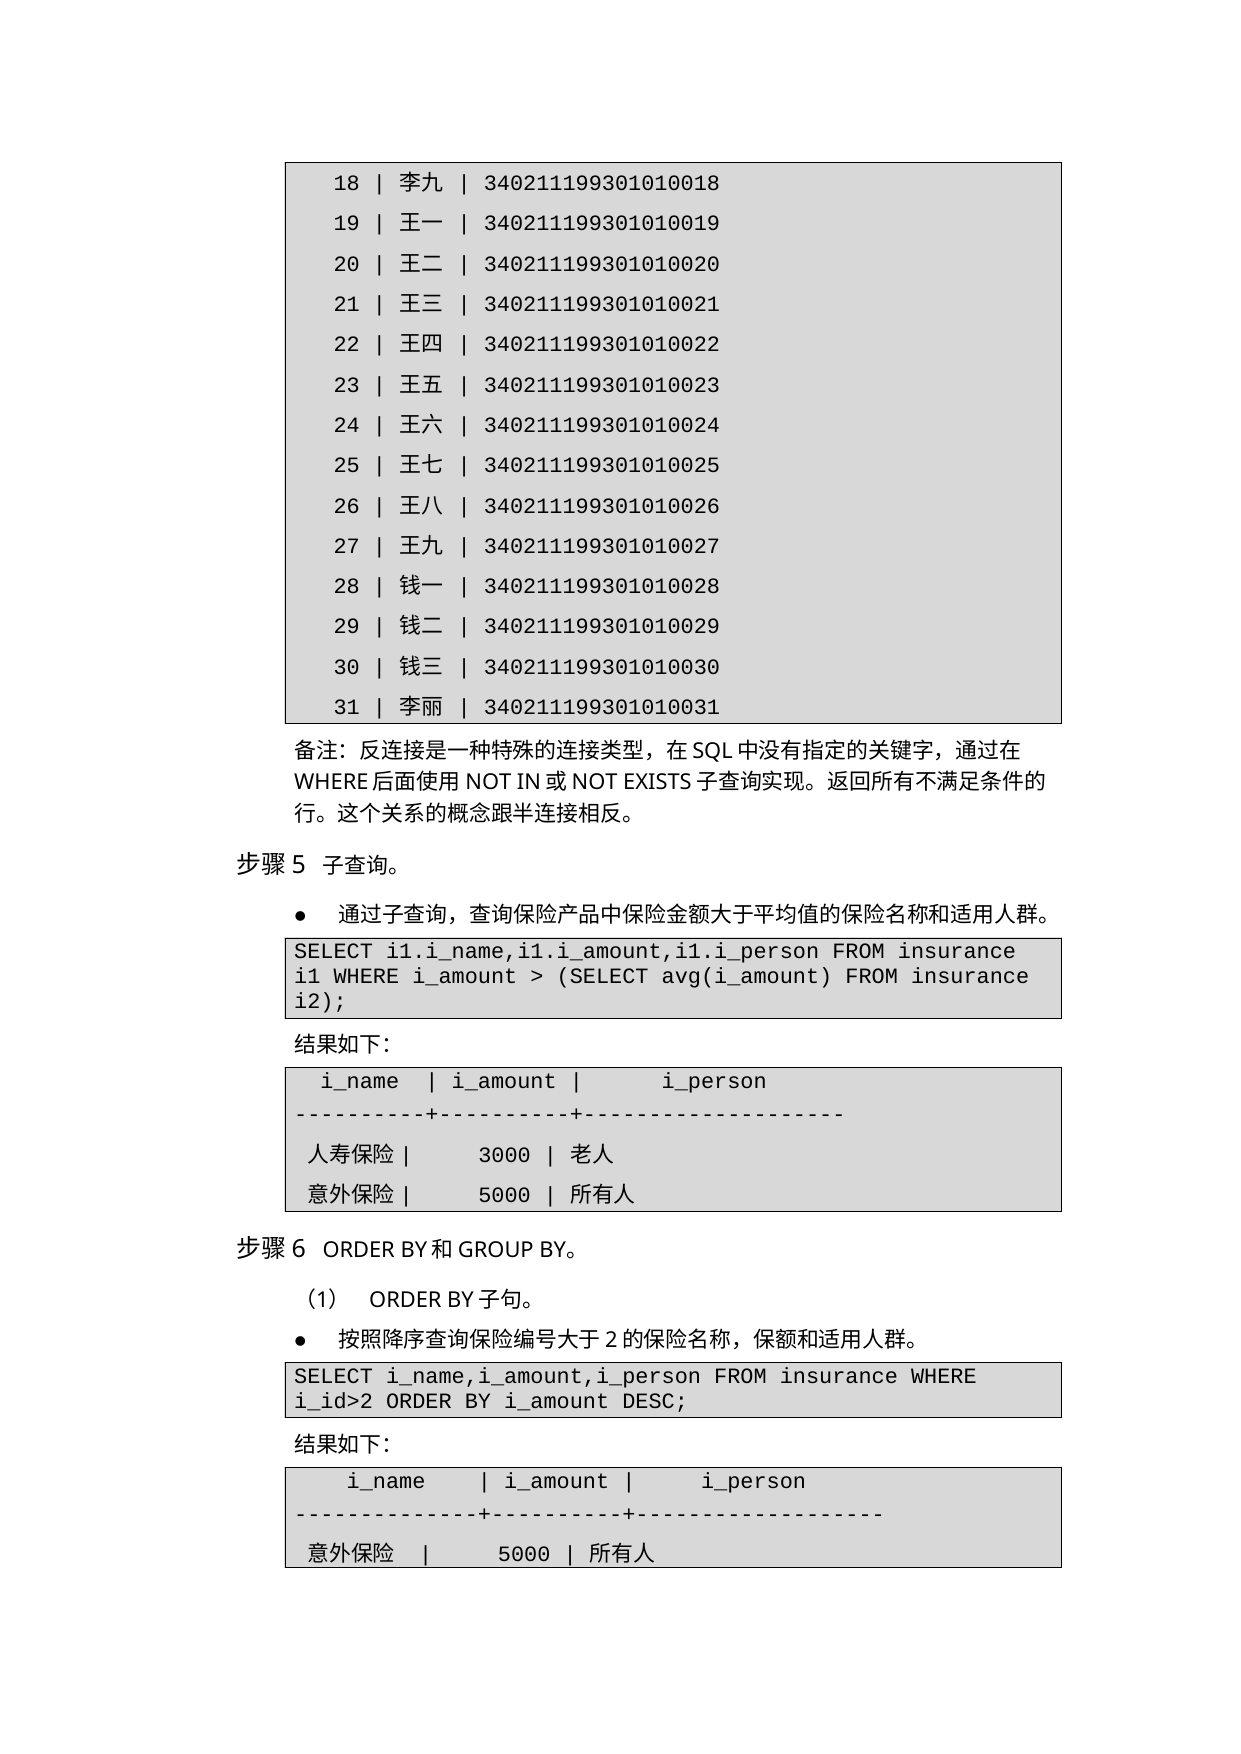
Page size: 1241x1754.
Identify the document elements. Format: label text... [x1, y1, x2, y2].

text i_name | i_amount | i_person [286, 1468, 1061, 1495]
text 25 | 王七 | 340211199301010025 [286, 444, 1061, 479]
text 31 | 李丽 | 340211199301010031 [286, 686, 1061, 723]
text 29 | 钱二 | 340211199301010029 [286, 605, 1061, 641]
text 人寿保险 | 3000 | 老人 [286, 1134, 1061, 1169]
text --------------+----------+------------------- [286, 1500, 1061, 1528]
list 通过子查询，查询保险产品中保险金额大于平均值的保险名称和适用人群。 [294, 897, 1053, 929]
text ----------+----------+-------------------- [286, 1100, 1061, 1128]
text 22 | 王四 | 340211199301010022 [286, 323, 1061, 358]
text 27 | 王九 | 340211199301010027 [286, 525, 1061, 560]
text 24 | 王六 | 340211199301010024 [286, 404, 1061, 439]
text 18 | 李九 | 340211199301010018 [286, 163, 1061, 197]
list 按照降序查询保险编号大于2的保险名称，保额和适用人群。 [294, 1322, 1053, 1354]
text ORDER BY和GROUP BY。 [306, 1229, 1053, 1265]
text 21 | 王三 | 340211199301010021 [286, 283, 1061, 318]
text 意外保险 | 5000 | 所有人 [286, 1533, 1061, 1567]
text 20 | 王二 | 340211199301010020 [286, 243, 1061, 278]
text 意外保险 | 5000 | 所有人 [286, 1174, 1061, 1211]
list ORDER BY子句。 [294, 1282, 1053, 1313]
text 28 | 钱一 | 340211199301010028 [286, 565, 1061, 600]
text 30 | 钱三 | 340211199301010030 [286, 646, 1061, 681]
text SELECT i1.i_name,i1.i_amount,i1.i_person FROM insurance i1 WHERE i_amount > (SELECT avg(i_amount) FROM insurance i2); [286, 939, 1061, 1018]
text 23 | 王五 | 340211199301010023 [286, 363, 1061, 399]
text 备注：反连接是一种特殊的连接类型，在SQL中没有指定的关键字，通过在WHERE后面使用 NOT IN或NOT EXISTS子查询实现。返回所有不满足条件的行。这个关系的概念跟半连接相反。 [294, 733, 1053, 828]
text SELECT i_name,i_amount,i_person FROM insurance WHERE i_id>2 ORDER BY i_amount DESC; [286, 1363, 1061, 1417]
text 19 | 王一 | 340211199301010019 [286, 202, 1061, 237]
text 结果如下： [294, 1427, 1053, 1458]
text 结果如下： [294, 1027, 1053, 1059]
text 子查询。 [306, 844, 1053, 881]
text i_name | i_amount | i_person [286, 1068, 1061, 1095]
text 26 | 王八 | 340211199301010026 [286, 484, 1061, 519]
